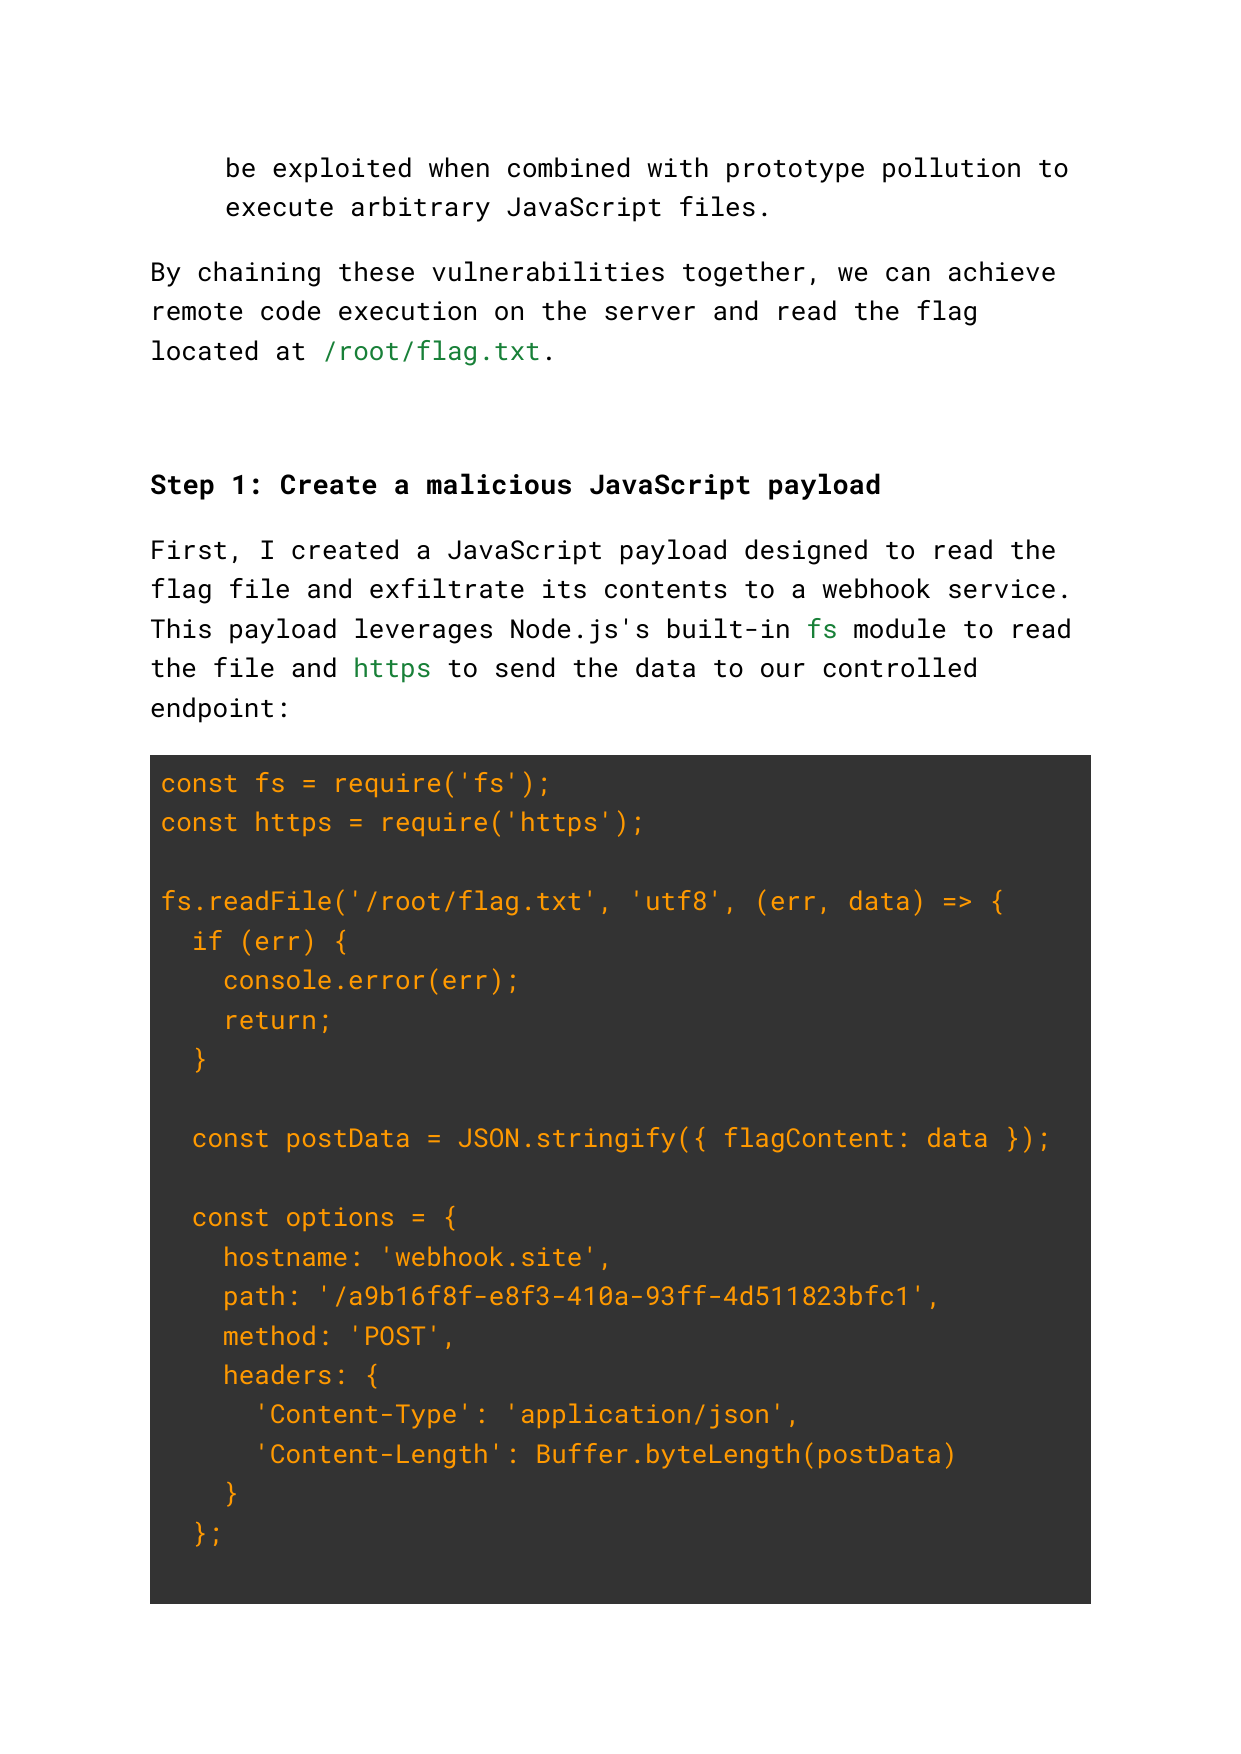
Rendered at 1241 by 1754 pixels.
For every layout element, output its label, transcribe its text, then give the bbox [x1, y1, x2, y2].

subtitle Step 1: Create a malicious JavaScript payload [150, 466, 1090, 502]
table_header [150, 755, 1091, 1604]
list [187, 150, 1090, 224]
text By chaining these vulnerabilities together, we can achieve remote code execution on the server and read the flag located at /root/flag.txt. [150, 254, 1090, 367]
text First, I created a JavaScript payload designed to read the flag file and exfiltrate its contents to a webhook service. This payload leverages Node.js's built-in fs module to read the file and https to send the data to our controlled endpoint: [150, 532, 1090, 724]
